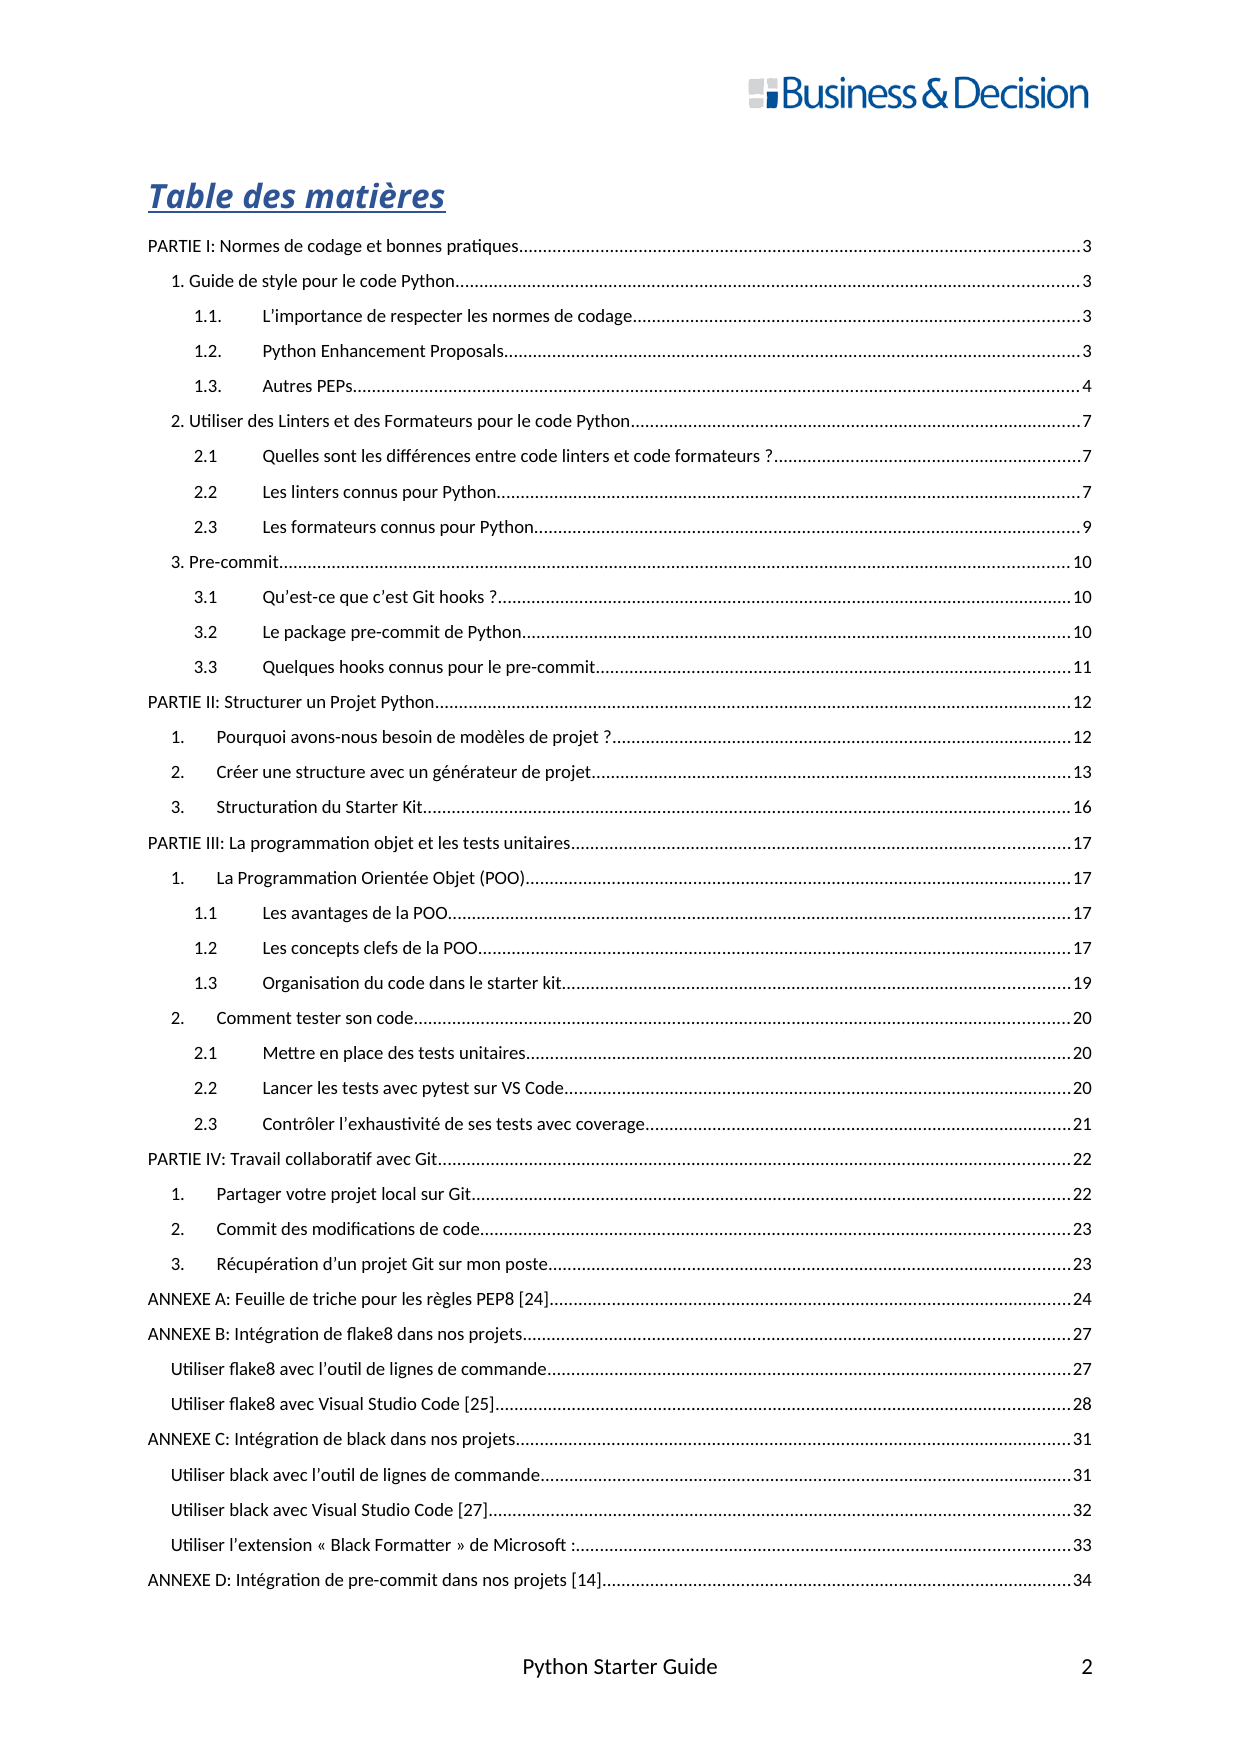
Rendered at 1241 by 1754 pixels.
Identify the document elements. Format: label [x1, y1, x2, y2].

picture [744, 73, 1093, 112]
